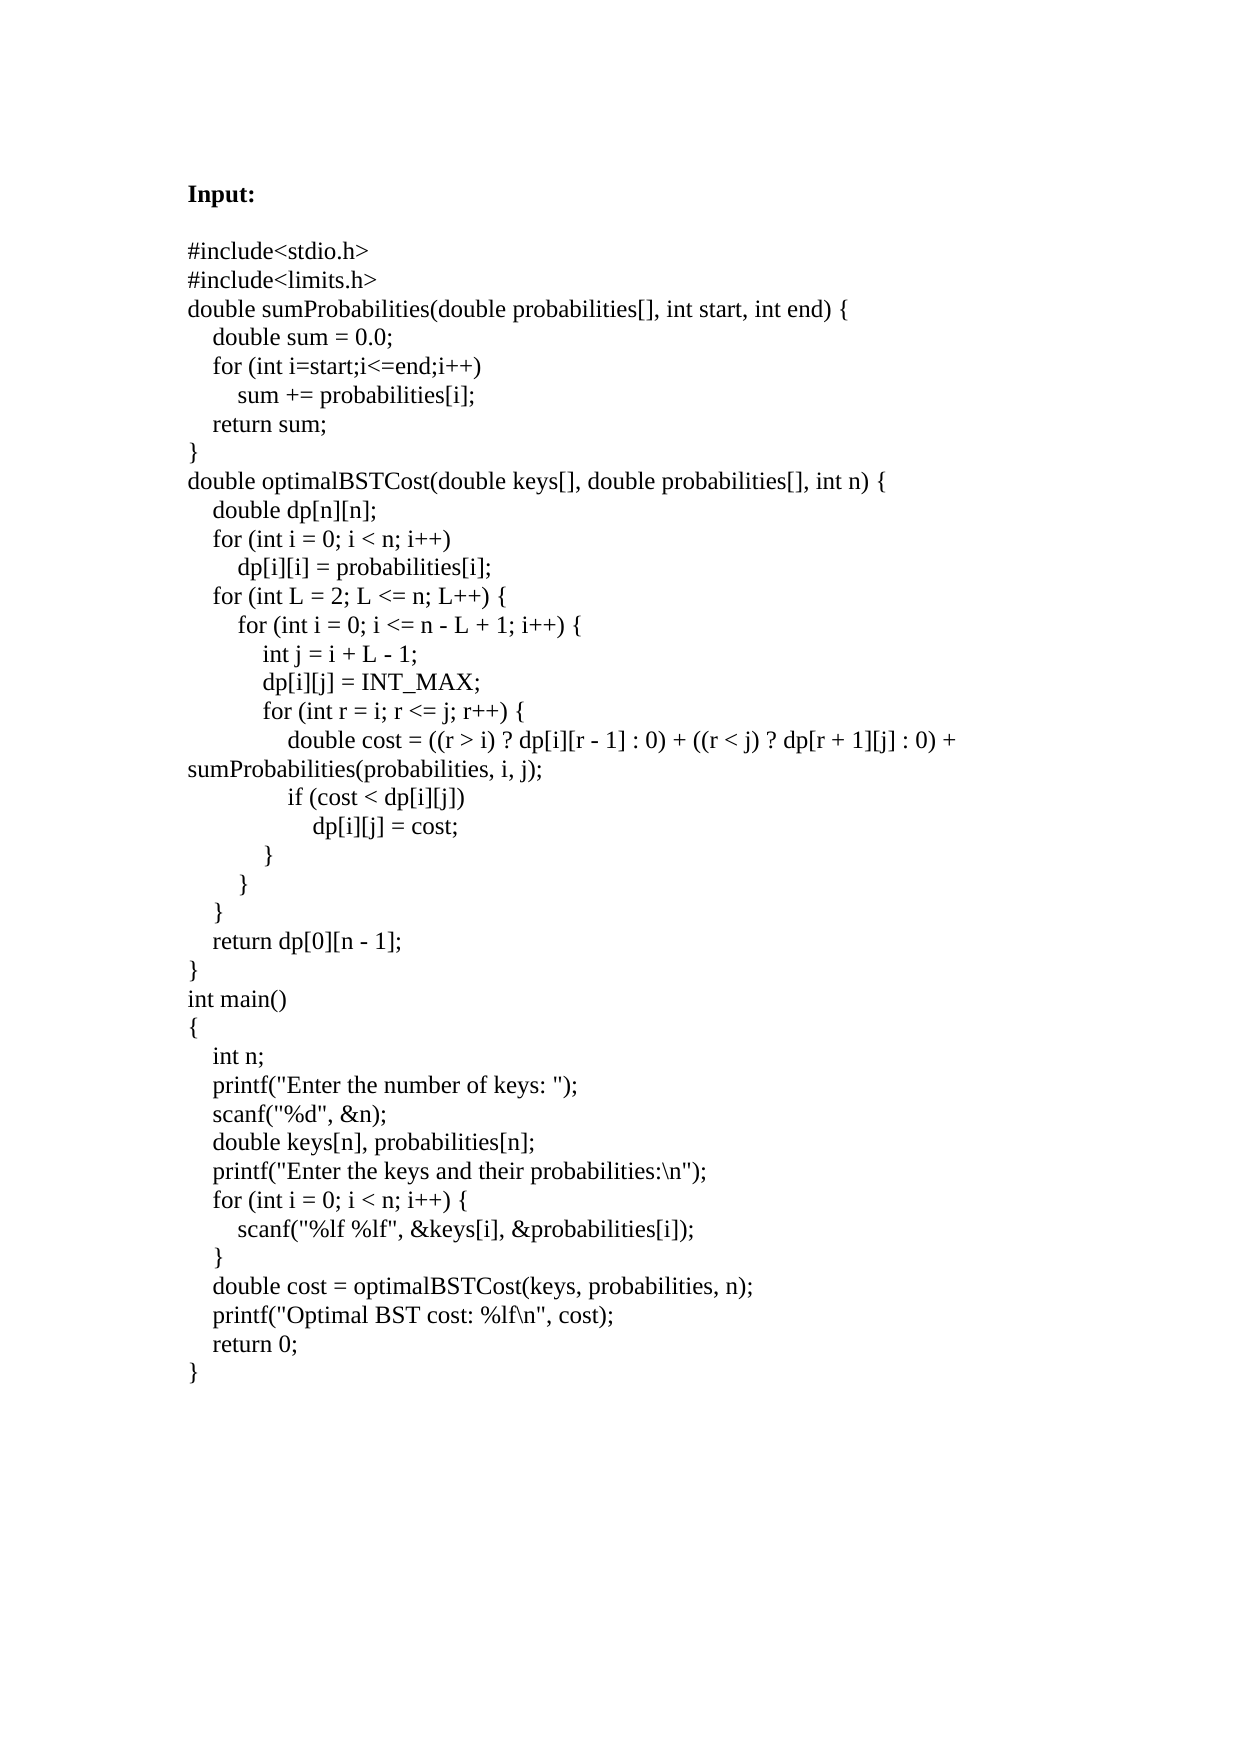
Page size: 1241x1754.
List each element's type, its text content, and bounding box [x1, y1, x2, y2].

list for (int L = 2; L <= n; L++) { [187, 581, 1053, 610]
list printf("Enter the keys and their probabilities:\n"); [187, 1156, 1053, 1185]
list double optimalBSTCost(double keys[], double probabilities[], int n) { [187, 466, 1053, 495]
list double dp[n][n]; [187, 495, 1053, 524]
list double sum = 0.0; [187, 322, 1053, 351]
list int n; [187, 1041, 1053, 1070]
list #include<stdio.h> [187, 236, 1053, 265]
list dp[i][i] = probabilities[i]; [187, 552, 1053, 581]
list } [187, 437, 1053, 466]
list int j = i + L - 1; [187, 639, 1053, 667]
list Input: [187, 179, 1053, 207]
list dp[i][j] = INT_MAX; [187, 667, 1053, 696]
list #include<limits.h> [187, 265, 1053, 294]
list for (int i = 0; i < n; i++) { [187, 1185, 1053, 1214]
list } [187, 869, 1053, 897]
list } [187, 897, 1053, 926]
list for (int i=start;i<=end;i++) [187, 351, 1053, 380]
list for (int i = 0; i <= n - L + 1; i++) { [187, 610, 1053, 639]
list } [187, 955, 1053, 984]
list } [187, 840, 1053, 869]
list double cost = ((r > i) ? dp[i][r - 1] : 0) + ((r < j) ? dp[r + 1][j] : 0) + sumProbabilities(probabilities, i, j); [187, 725, 1053, 782]
list for (int r = i; r <= j; r++) { [187, 696, 1053, 725]
list double keys[n], probabilities[n]; [187, 1127, 1053, 1156]
list printf("Optimal BST cost: %lf\n", cost); [187, 1300, 1053, 1329]
list double cost = optimalBSTCost(keys, probabilities, n); [187, 1271, 1053, 1300]
list double sumProbabilities(double probabilities[], int start, int end) { [187, 294, 1053, 322]
list return dp[0][n - 1]; [187, 926, 1053, 955]
list sum += probabilities[i]; [187, 380, 1053, 409]
list int main() [187, 984, 1053, 1012]
list } [187, 1357, 1053, 1386]
list printf("Enter the number of keys: "); [187, 1070, 1053, 1099]
list if (cost < dp[i][j]) [187, 782, 1053, 811]
list for (int i = 0; i < n; i++) [187, 524, 1053, 552]
list dp[i][j] = cost; [187, 811, 1053, 840]
list scanf("%lf %lf", &keys[i], &probabilities[i]); [187, 1214, 1053, 1242]
list return 0; [187, 1329, 1053, 1357]
list { [187, 1012, 1053, 1041]
list } [187, 1242, 1053, 1271]
list scanf("%d", &n); [187, 1099, 1053, 1127]
list return sum; [187, 409, 1053, 437]
